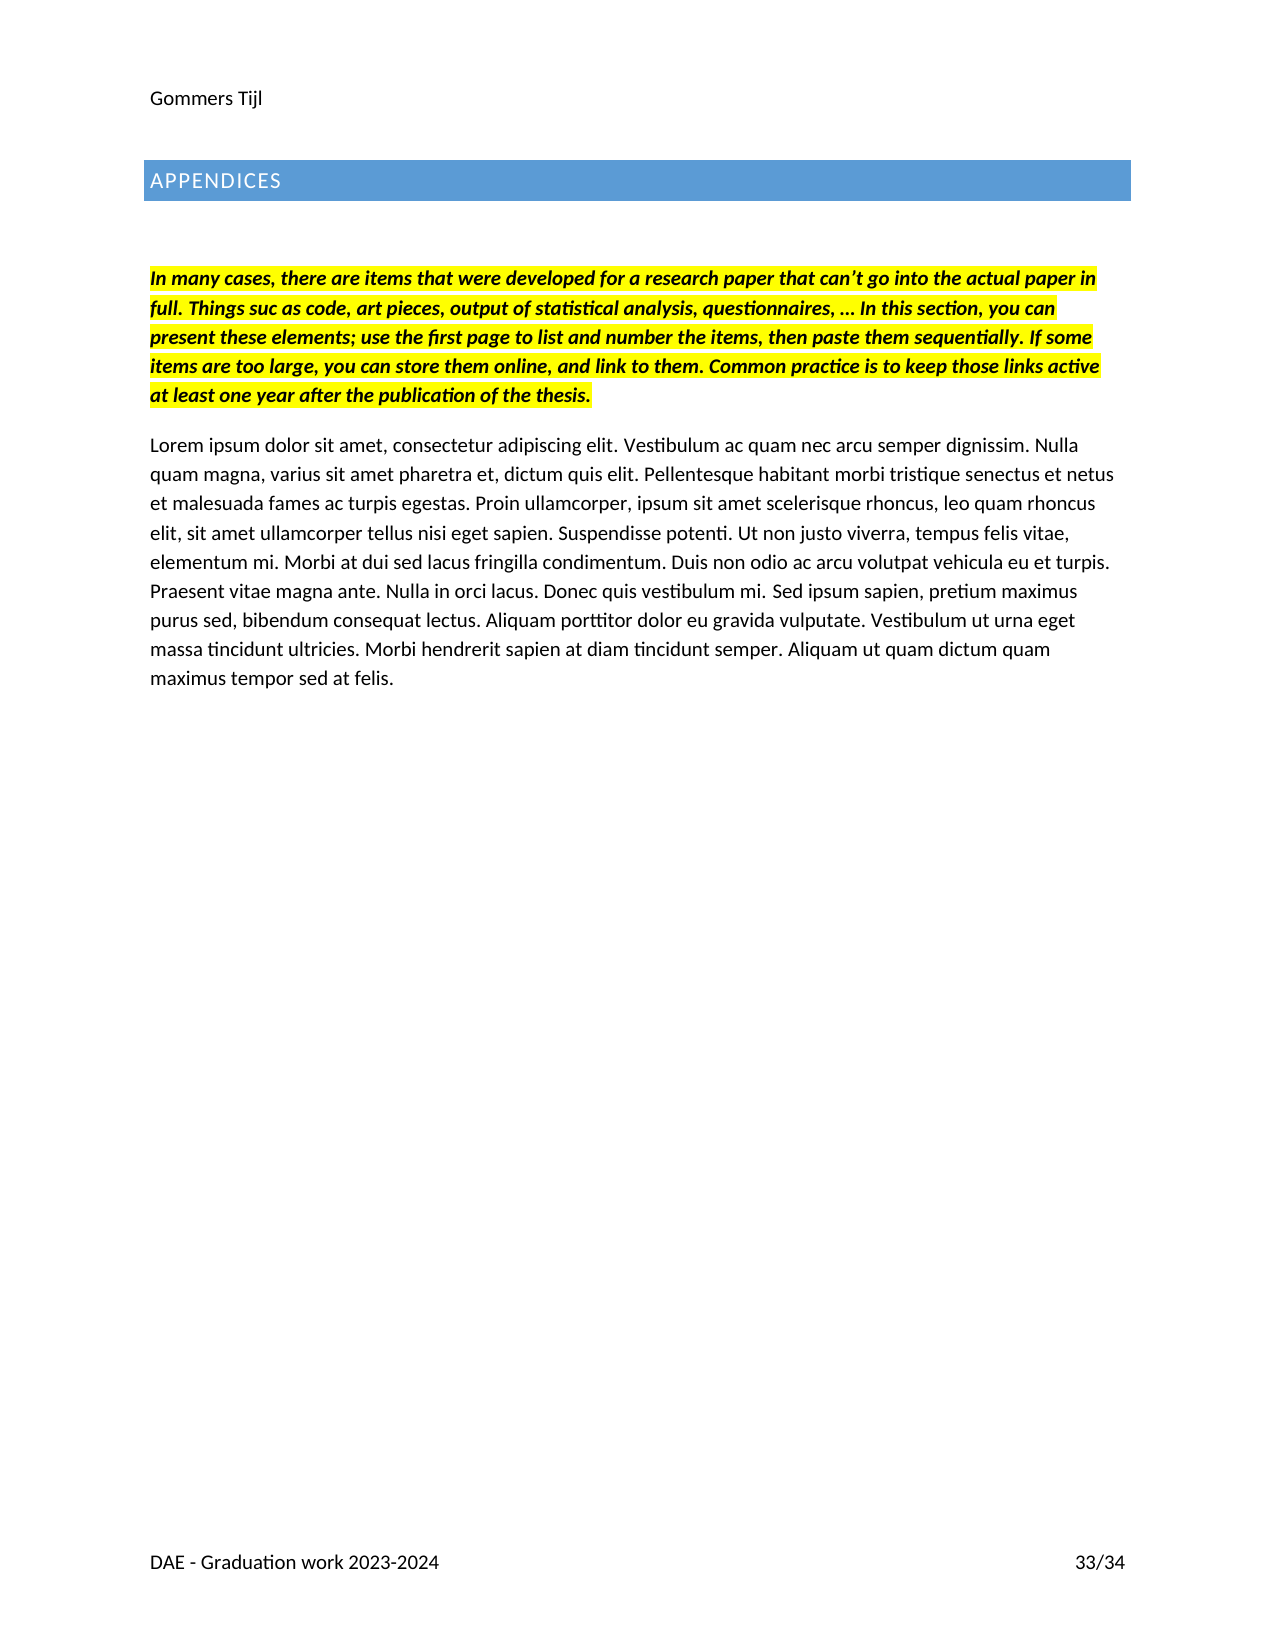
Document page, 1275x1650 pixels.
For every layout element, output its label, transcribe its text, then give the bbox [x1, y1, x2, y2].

text Lorem ipsum dolor sit amet, consectetur adipiscing elit. Vestibulum ac quam nec arcu semper dignissim. Nulla quam magna, varius sit amet pharetra et, dictum quis elit. Pellentesque habitant morbi tristique senectus et netus et malesuada fames ac turpis egestas. Proin ullamcorper, ipsum sit amet scelerisque rhoncus, leo quam rhoncus elit, sit amet ullamcorper tellus nisi eget sapien. Suspendisse potenti. Ut non justo viverra, tempus felis vitae, elementum mi. Morbi at dui sed lacus fringilla condimentum. Duis non odio ac arcu volutpat vehicula eu et turpis. Praesent vitae magna ante. Nulla in orci lacus. Donec quis vestibulum mi. Sed ipsum sapien, pretium maximus purus sed, bibendum consequat lectus. Aliquam porttitor dolor eu gravida vulputate. Vestibulum ut urna eget massa tincidunt ultricies. Morbi hendrerit sapien at diam tincidunt semper. Aliquam ut quam dictum quam maximus tempor sed at felis. [150, 432, 1125, 691]
subtitle Appendices [150, 167, 1125, 195]
text In many cases, there are items that were developed for a research paper that can’t go into the actual paper in full. Things suc as code, art pieces, output of statistical analysis, questionnaires, … In this section, you can present these elements; use the first page to list and number the items, then paste them sequentially. If some items are too large, you can store them online, and link to them. Common practice is to keep those links active at least one year after the publication of the thesis. [150, 266, 1125, 408]
